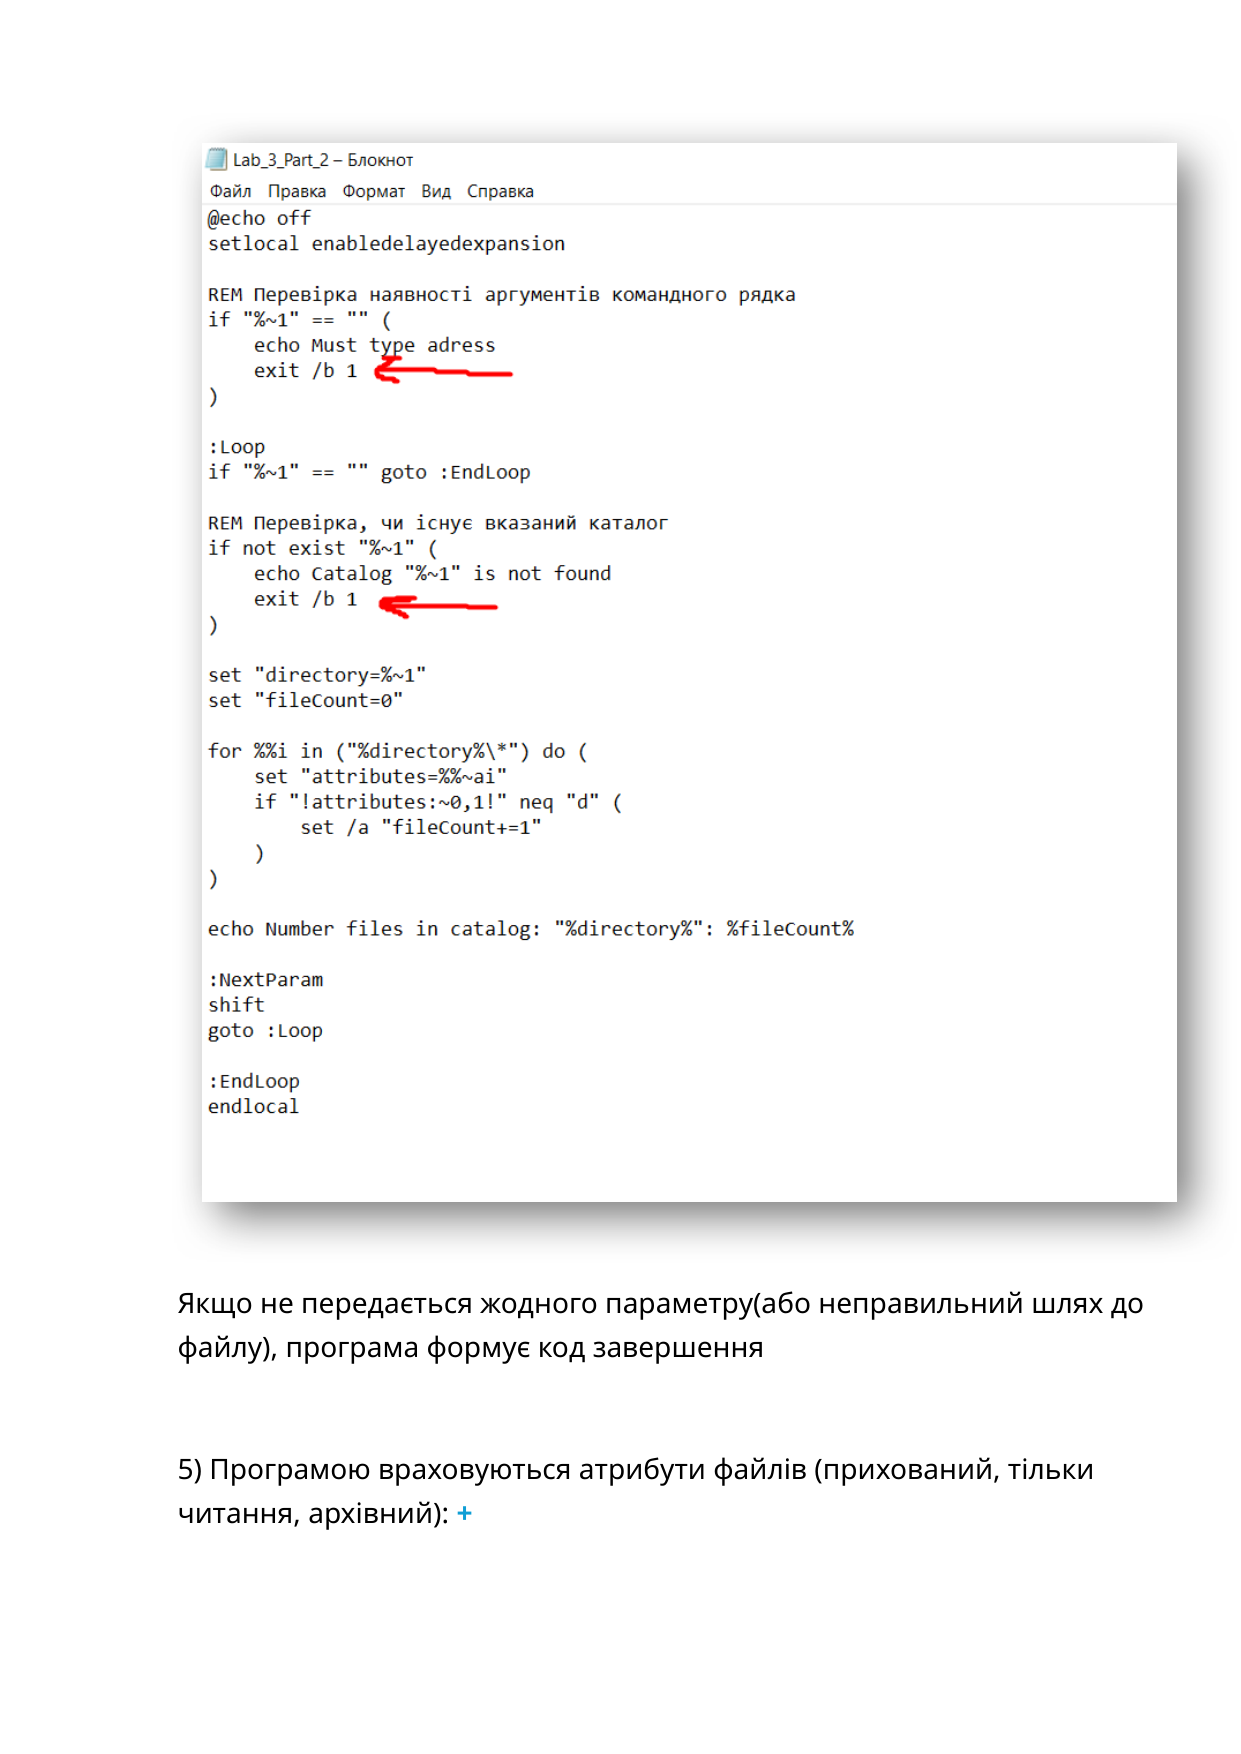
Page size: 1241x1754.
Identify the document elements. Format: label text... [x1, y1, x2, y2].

text 5) Програмою враховуються атрибути файлів (прихований, тільки читання, архівний): + [177, 1449, 1152, 1532]
picture [202, 143, 1177, 1202]
text Якщо не передається жодного параметру(або неправильний шлях до файлу), програма формує код завершення [177, 1284, 1152, 1366]
